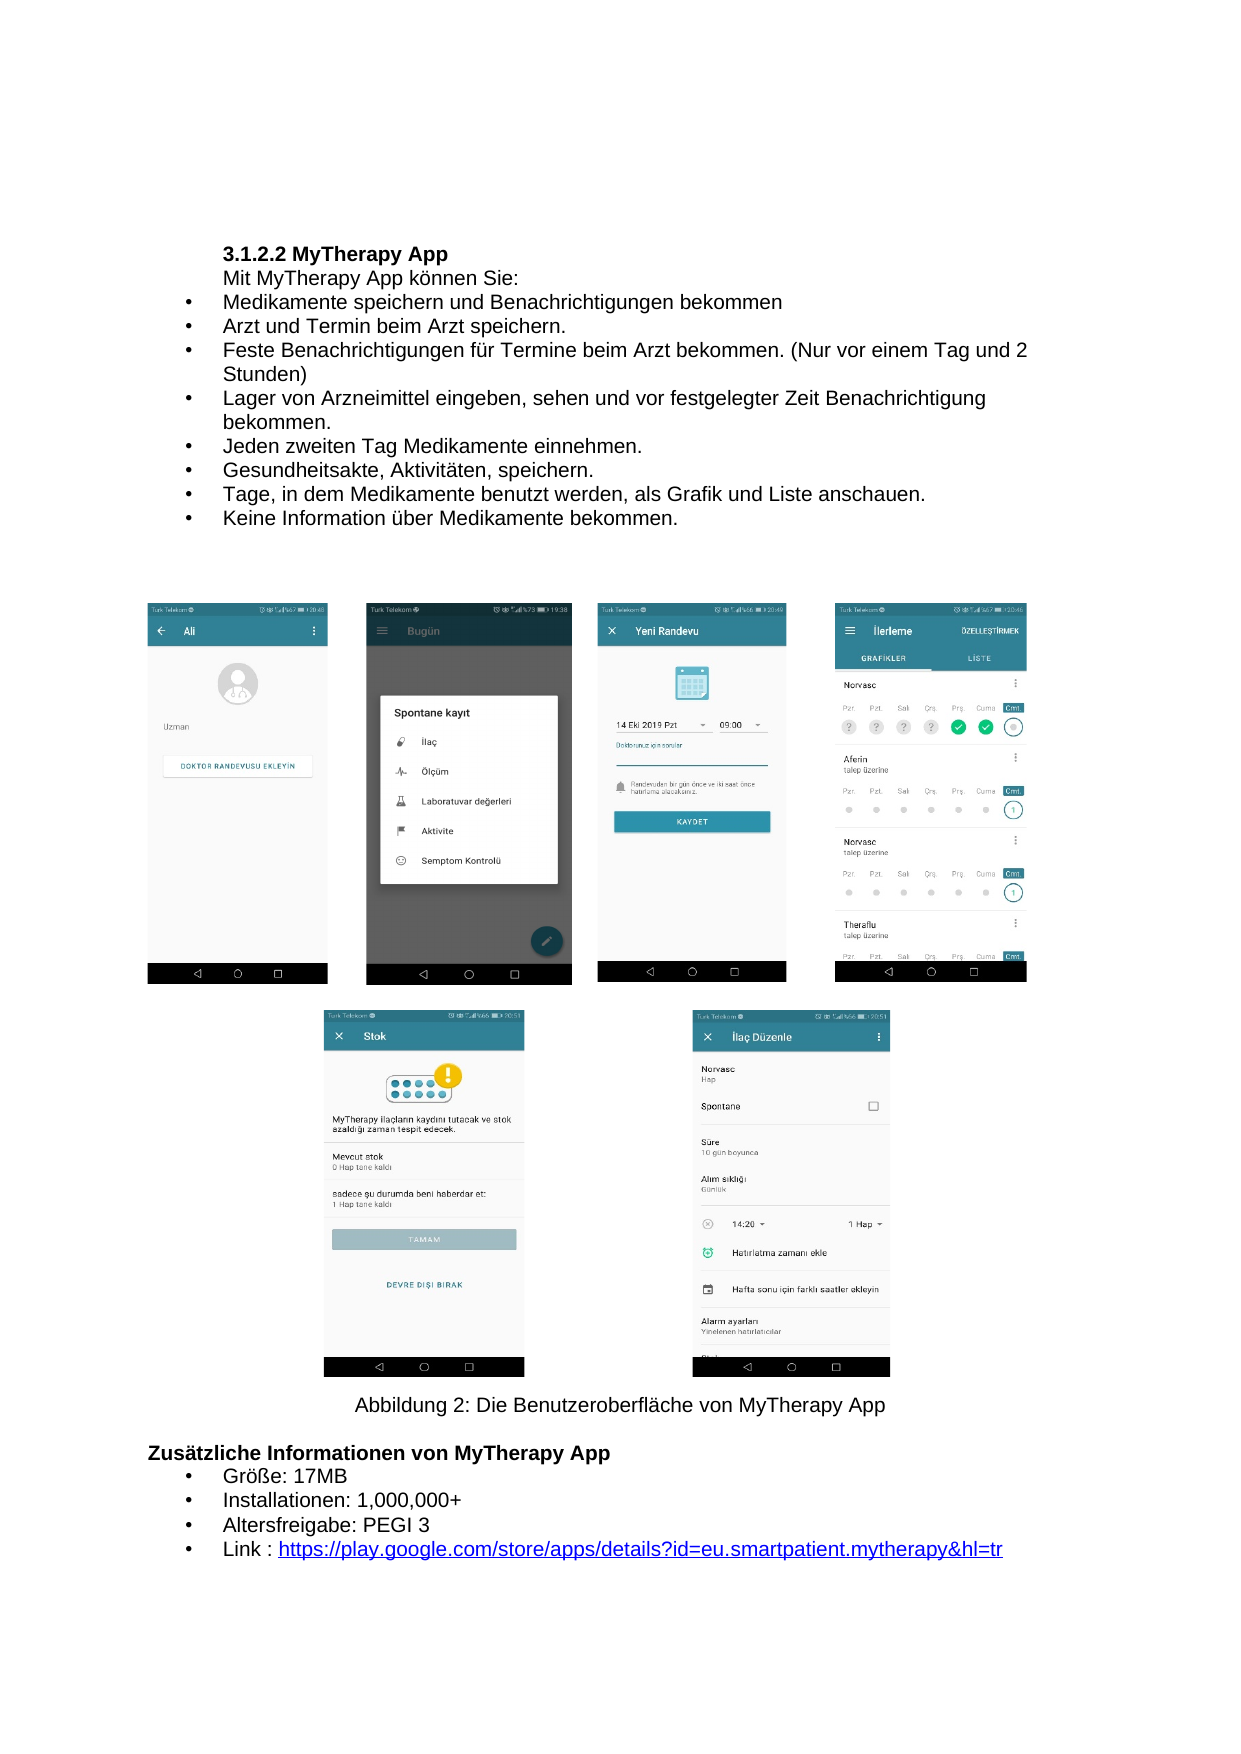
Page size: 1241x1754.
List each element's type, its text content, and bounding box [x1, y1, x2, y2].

picture [323, 1010, 525, 1377]
picture [692, 1010, 890, 1377]
picture [835, 603, 1027, 982]
picture [366, 603, 572, 985]
picture [147, 603, 328, 984]
text 3.1.2.2 MyTherapy App [148, 242, 1092, 266]
list Altersfreigabe: PEGI 3 [185, 1512, 1092, 1536]
list Link : https://play.google.com/store/apps/details?id=eu.smartpatient.mytherapy&hl=tr [185, 1536, 1092, 1561]
list Feste Benachrichtigungen für Termine beim Arzt bekommen. (Nur vor einem Tag und 2 Stunden) [185, 338, 1092, 386]
list Gesundheitsakte, Aktivitäten, speichern. [185, 458, 1092, 482]
list Größe: 17MB [185, 1464, 1092, 1488]
text Zusätzliche Informationen von MyTherapy App [148, 1440, 1092, 1464]
text Abbildung 2: Die Benutzeroberfläche von MyTherapy App [148, 1392, 1092, 1416]
list Jeden zweiten Tag Medikamente einnehmen. [185, 434, 1092, 458]
list Lager von Arzneimittel eingeben, sehen und vor festgelegter Zeit Benachrichtigung bekommen. [185, 386, 1092, 434]
text Mit MyTherapy App können Sie: [148, 266, 1092, 289]
list Medikamente speichern und Benachrichtigungen bekommen [185, 289, 1092, 313]
picture [597, 603, 787, 982]
list Installationen: 1,000,000+ [185, 1488, 1092, 1512]
list Tage, in dem Medikamente benutzt werden, als Grafik und Liste anschauen. [185, 482, 1092, 506]
list Arzt und Termin beim Arzt speichern. [185, 313, 1092, 338]
list Keine Information über Medikamente bekommen. [185, 506, 1092, 530]
